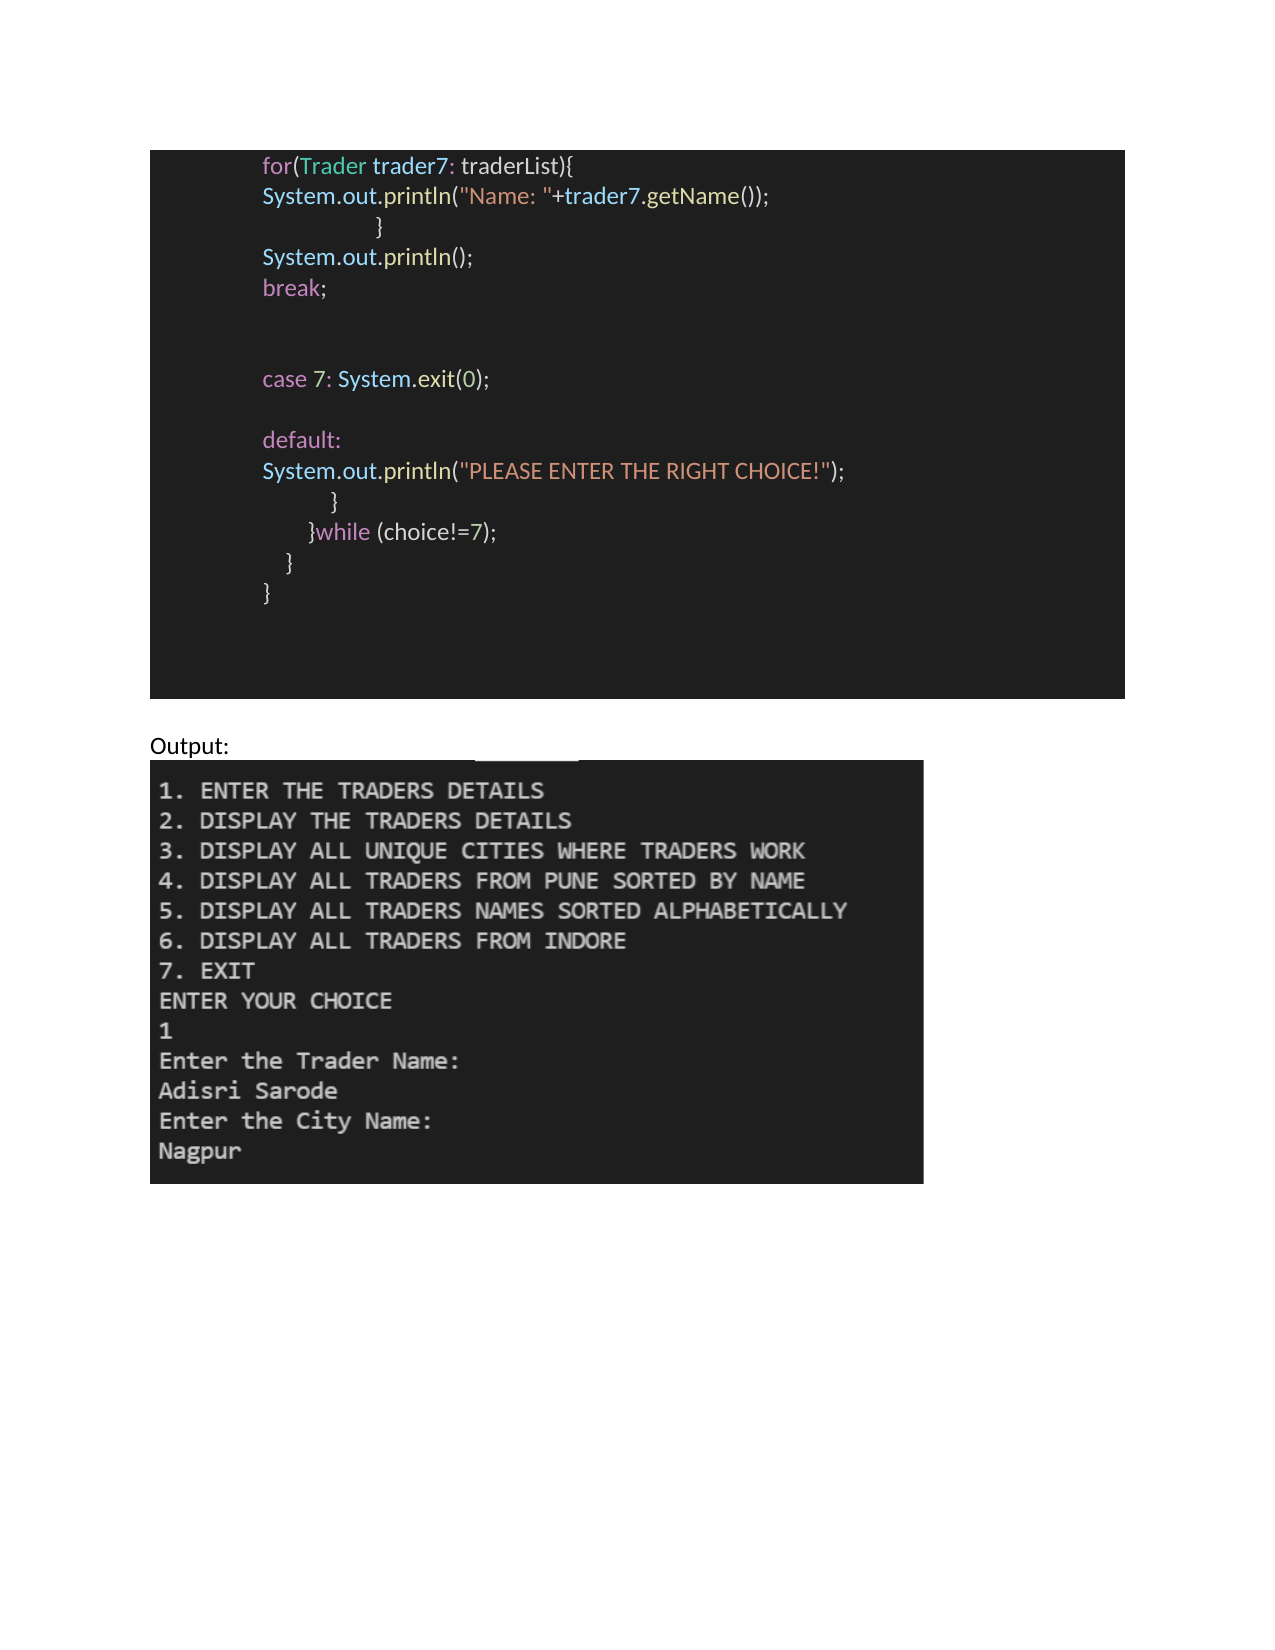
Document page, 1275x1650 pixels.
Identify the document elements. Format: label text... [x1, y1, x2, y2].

text System.out.println(); [150, 242, 1125, 272]
text } [150, 577, 1125, 608]
text System.out.println("PLEASE ENTER THE RIGHT CHOICE!"); [150, 455, 1125, 486]
picture [150, 760, 924, 1184]
text for(Trader trader7: traderList){ [150, 150, 1125, 181]
text case 7: System.exit(0); [150, 364, 1125, 394]
text break; [150, 272, 1125, 303]
text }while (choice!=7); [150, 516, 1125, 547]
text System.out.println("Name: "+trader7.getName()); [150, 181, 1125, 211]
text } [150, 486, 1125, 516]
text default: [150, 425, 1125, 455]
text Output: [150, 730, 1125, 760]
text } [150, 547, 1125, 577]
text } [150, 211, 1125, 242]
